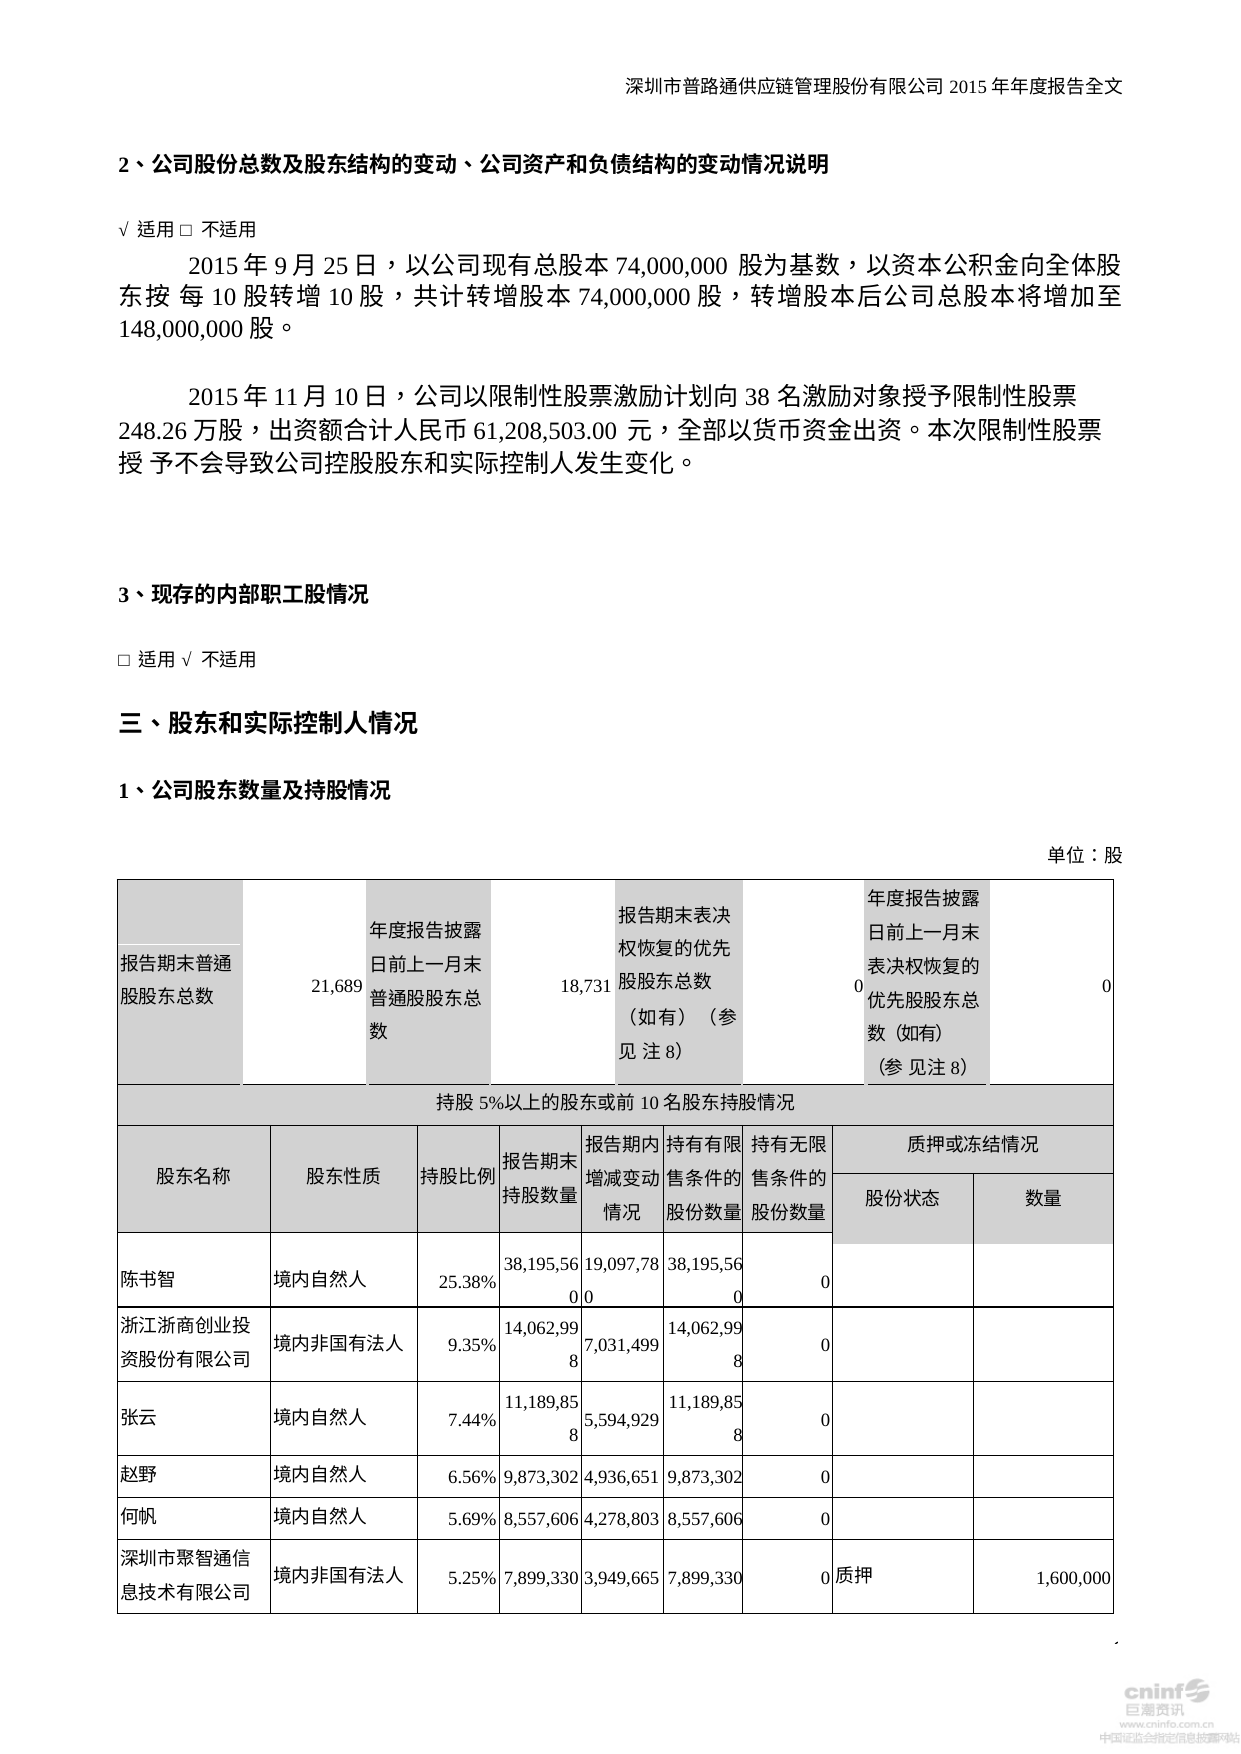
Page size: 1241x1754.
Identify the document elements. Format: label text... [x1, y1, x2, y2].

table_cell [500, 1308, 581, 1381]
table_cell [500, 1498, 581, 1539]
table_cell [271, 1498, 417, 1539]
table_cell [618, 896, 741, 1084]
subtitle 2、公司股份总数及股东结构的变动、公司资产和负债结构的变动情况说明 [118, 149, 1131, 179]
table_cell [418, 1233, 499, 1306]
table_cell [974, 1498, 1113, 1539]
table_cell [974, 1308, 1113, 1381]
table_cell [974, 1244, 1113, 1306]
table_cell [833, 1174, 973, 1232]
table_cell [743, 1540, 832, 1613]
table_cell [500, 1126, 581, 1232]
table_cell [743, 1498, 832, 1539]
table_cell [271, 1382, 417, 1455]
subtitle 2015年11月10日，公司以限制性股票激励计划向 38 名激励对象授予限制性股票 [188, 378, 1131, 412]
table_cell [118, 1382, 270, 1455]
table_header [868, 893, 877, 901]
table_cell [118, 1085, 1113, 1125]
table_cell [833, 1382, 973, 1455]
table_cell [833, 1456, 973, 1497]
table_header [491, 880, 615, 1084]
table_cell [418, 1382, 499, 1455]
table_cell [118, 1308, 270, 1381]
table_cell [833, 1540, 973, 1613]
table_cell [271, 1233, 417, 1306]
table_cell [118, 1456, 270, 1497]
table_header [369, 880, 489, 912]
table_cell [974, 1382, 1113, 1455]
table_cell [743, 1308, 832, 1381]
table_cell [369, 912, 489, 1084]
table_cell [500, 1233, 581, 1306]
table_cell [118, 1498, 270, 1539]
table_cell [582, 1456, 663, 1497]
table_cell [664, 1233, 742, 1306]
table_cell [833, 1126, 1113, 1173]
picture [1099, 1673, 1241, 1754]
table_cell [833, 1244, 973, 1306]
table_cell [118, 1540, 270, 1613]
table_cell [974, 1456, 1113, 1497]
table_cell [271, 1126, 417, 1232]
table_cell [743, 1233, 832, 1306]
subtitle 248.26 万股，出资额合计人民币61,208,503.00 元，全部以货币资金出资。本次限制性股票授 予不会导致公司控股股东和实际控制人发生变化。 [118, 414, 1124, 479]
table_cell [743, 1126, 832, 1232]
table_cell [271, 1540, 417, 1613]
subtitle 三、股东和实际控制人情况 [118, 706, 1131, 740]
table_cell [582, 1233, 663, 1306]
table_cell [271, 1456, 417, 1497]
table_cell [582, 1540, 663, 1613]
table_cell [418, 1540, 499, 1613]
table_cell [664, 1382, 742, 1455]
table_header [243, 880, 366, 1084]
text 单位：股 [102, 842, 1122, 868]
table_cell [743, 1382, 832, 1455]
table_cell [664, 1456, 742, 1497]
text □ 适用 √ 不适用 [118, 646, 1131, 672]
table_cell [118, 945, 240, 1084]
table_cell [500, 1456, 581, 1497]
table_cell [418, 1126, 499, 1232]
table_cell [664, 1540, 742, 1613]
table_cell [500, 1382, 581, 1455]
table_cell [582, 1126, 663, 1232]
subtitle 3、现存的内部职工股情况 [118, 578, 1131, 608]
subtitle 1、公司股东数量及持股情况 [118, 775, 1131, 804]
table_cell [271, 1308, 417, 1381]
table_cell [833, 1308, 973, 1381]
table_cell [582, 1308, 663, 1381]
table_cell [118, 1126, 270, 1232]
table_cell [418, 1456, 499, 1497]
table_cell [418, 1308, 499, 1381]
text √ 适用 □ 不适用 [118, 217, 1131, 242]
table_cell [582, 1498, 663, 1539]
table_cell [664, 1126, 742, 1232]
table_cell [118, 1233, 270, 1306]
subtitle 2015年9月25日，以公司现有总股本74,000,000 股为基数，以资本公积金向全体股东按 每10股转增10股，共计转增股本74,000,000股，转增股本后公司总股本将增加至 148,000,000 股。 [118, 249, 1122, 344]
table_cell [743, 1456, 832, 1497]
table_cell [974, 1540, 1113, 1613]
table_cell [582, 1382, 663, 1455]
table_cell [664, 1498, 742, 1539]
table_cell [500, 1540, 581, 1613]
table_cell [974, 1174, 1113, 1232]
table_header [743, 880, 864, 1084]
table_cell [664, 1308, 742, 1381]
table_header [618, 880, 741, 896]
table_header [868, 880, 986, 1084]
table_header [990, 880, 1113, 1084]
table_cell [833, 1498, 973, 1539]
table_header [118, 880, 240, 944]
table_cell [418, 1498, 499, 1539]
